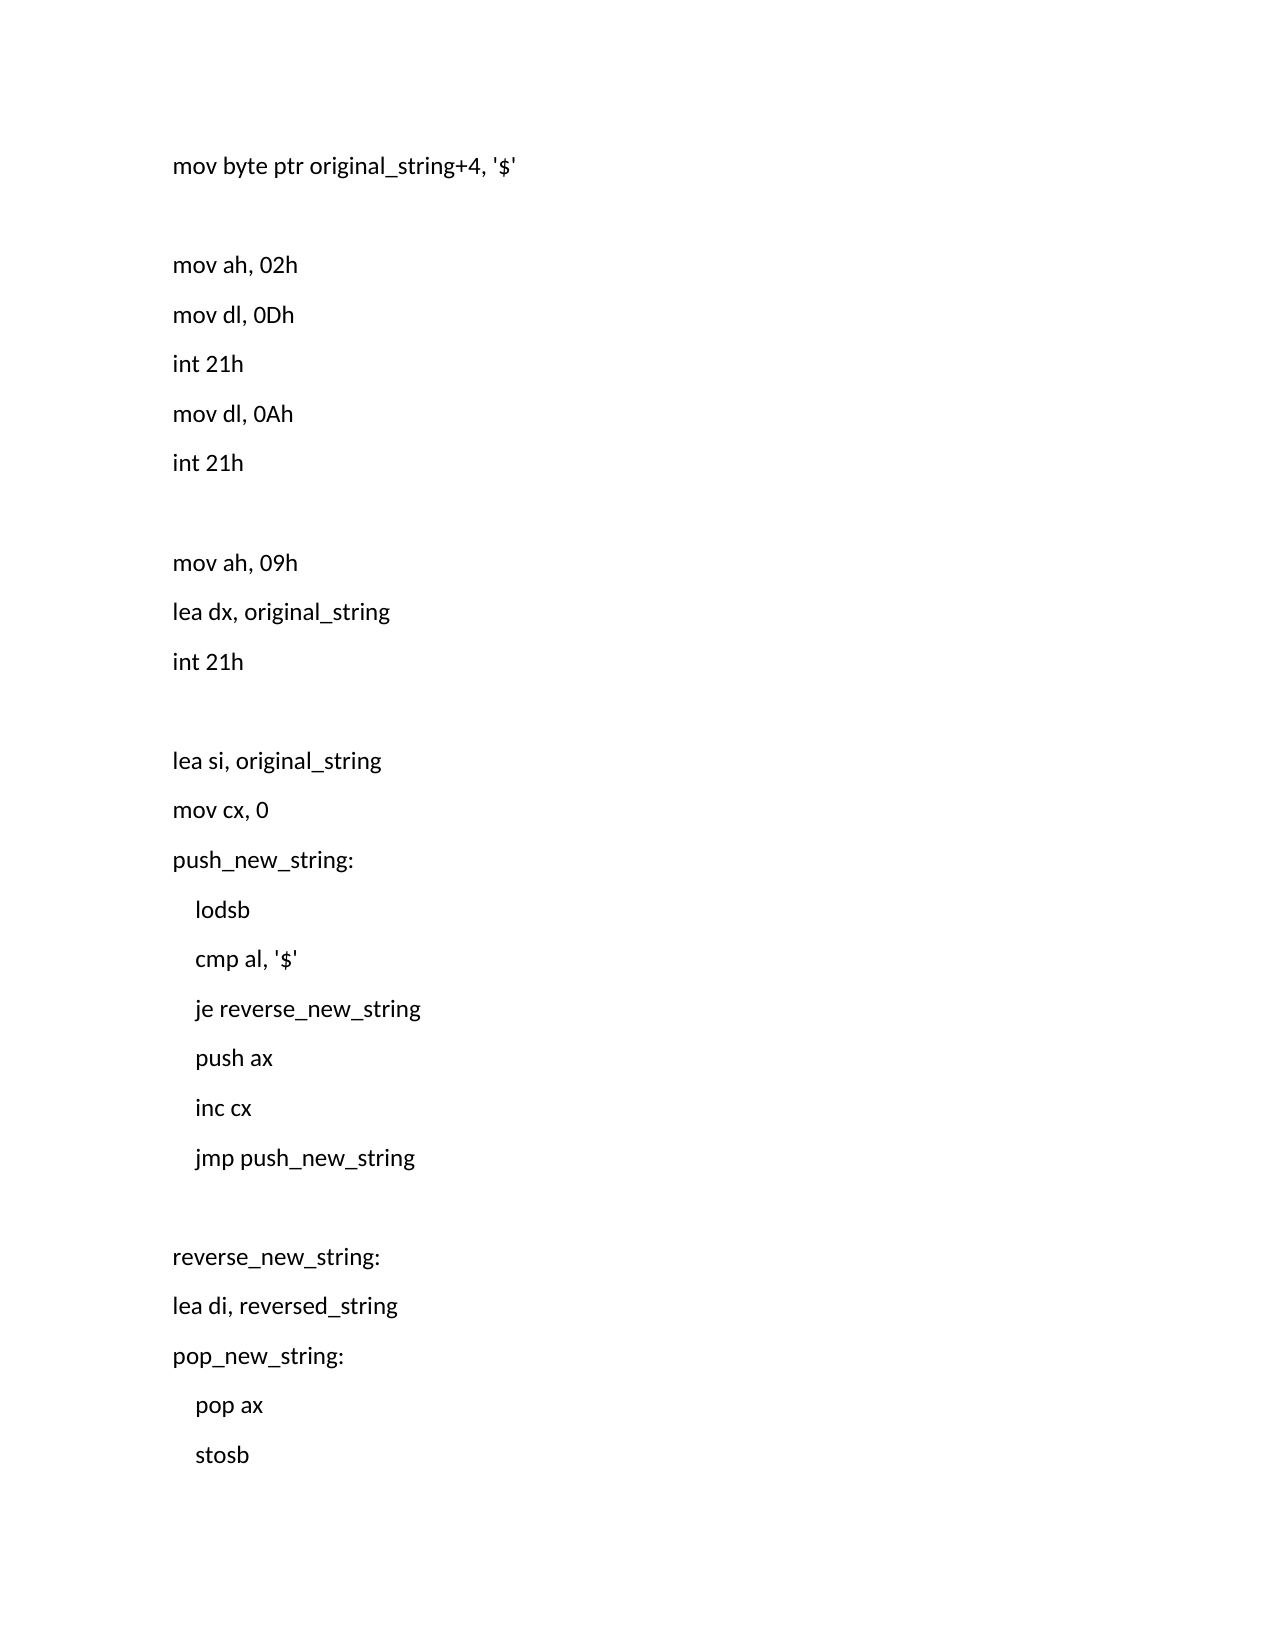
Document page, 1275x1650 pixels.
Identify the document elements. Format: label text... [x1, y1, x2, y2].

text push ax [150, 1042, 1125, 1073]
text int 21h [150, 348, 1125, 379]
text lea dx, original_string [150, 596, 1125, 627]
text reverse_new_string: [150, 1241, 1125, 1271]
text je reverse_new_string [150, 993, 1125, 1023]
text lodsb [150, 894, 1125, 924]
text int 21h [150, 447, 1125, 478]
text stosb [150, 1439, 1125, 1470]
text mov dl, 0Ah [150, 398, 1125, 428]
text mov byte ptr original_string+4, '$' [150, 150, 1125, 181]
text pop ax [150, 1389, 1125, 1420]
text cmp al, '$' [150, 943, 1125, 974]
text int 21h [150, 646, 1125, 676]
text mov dl, 0Dh [150, 299, 1125, 329]
text mov ah, 09h [150, 547, 1125, 577]
text lea si, original_string [150, 745, 1125, 776]
text push_new_string: [150, 844, 1125, 875]
text jmp push_new_string [150, 1142, 1125, 1172]
text pop_new_string: [150, 1340, 1125, 1371]
text inc cx [150, 1092, 1125, 1123]
text mov cx, 0 [150, 794, 1125, 825]
text mov ah, 02h [150, 249, 1125, 280]
text lea di, reversed_string [150, 1290, 1125, 1321]
